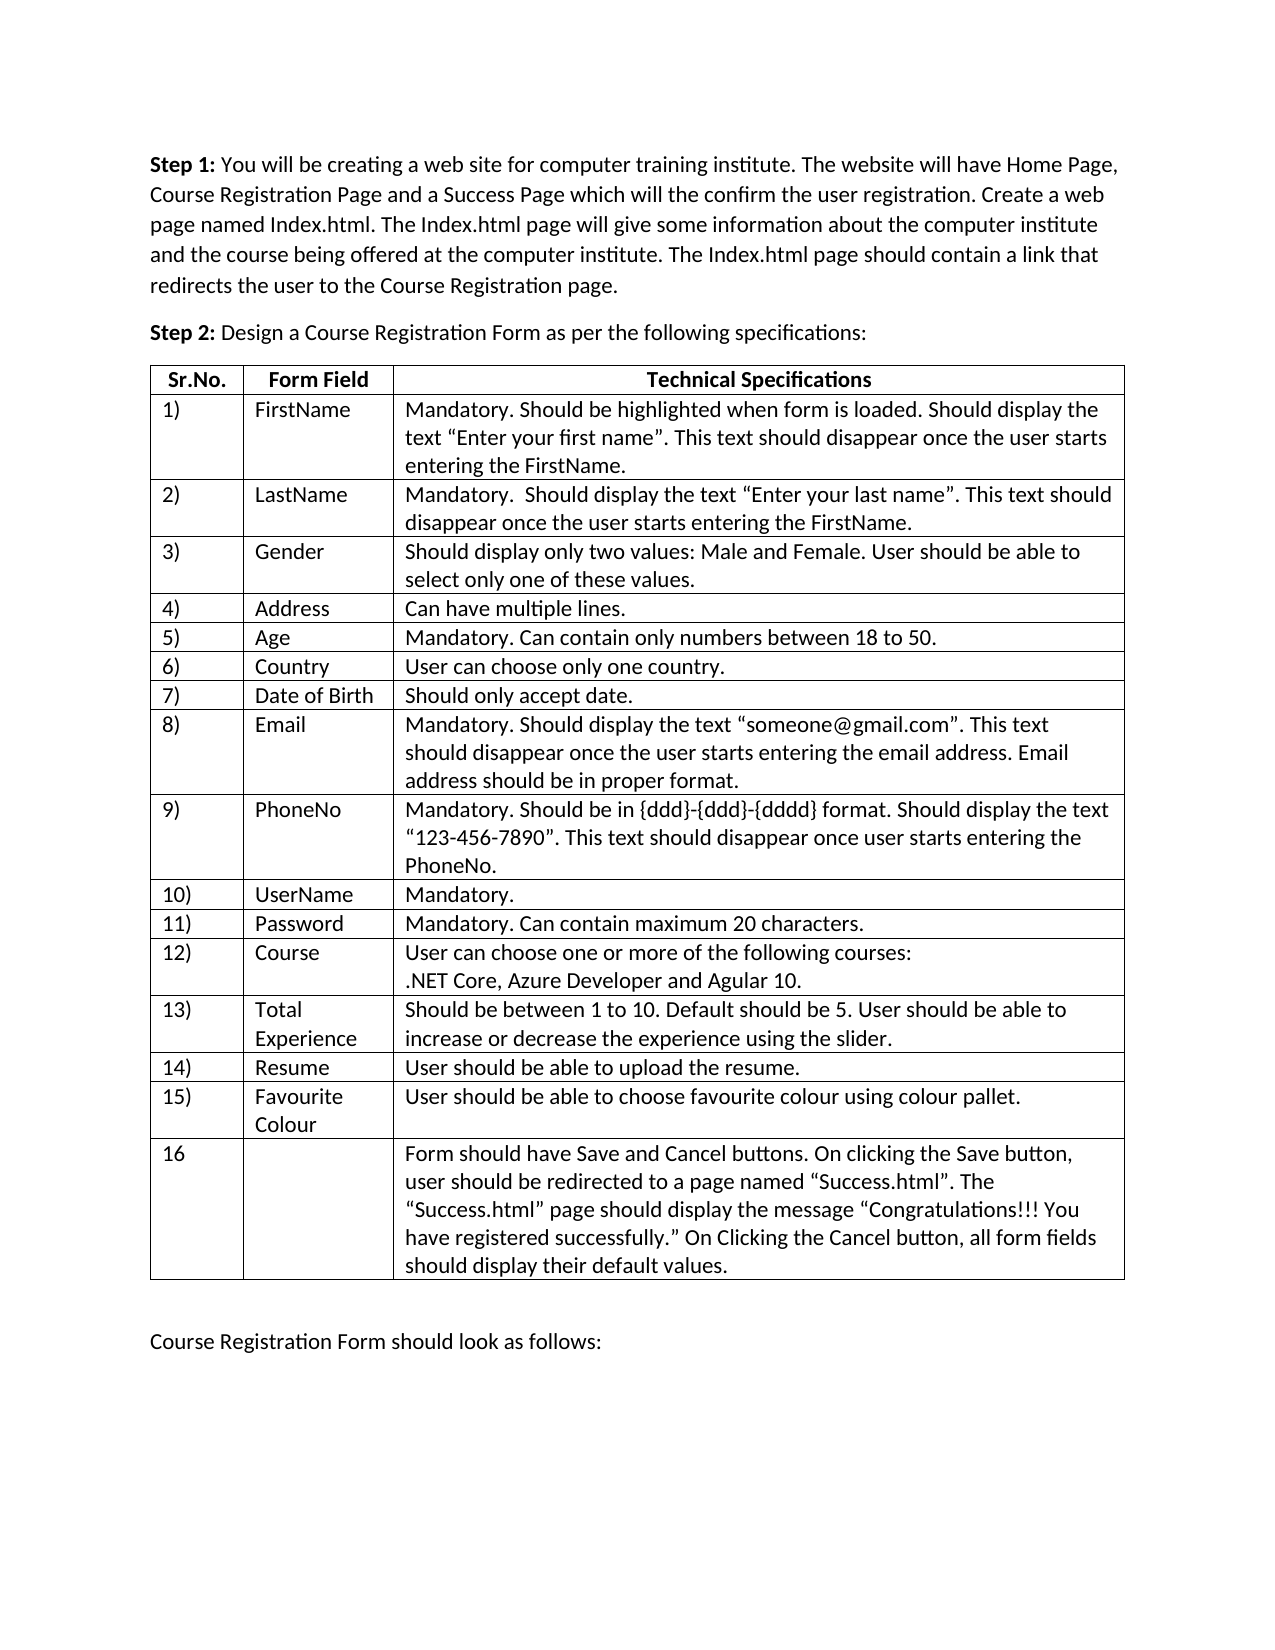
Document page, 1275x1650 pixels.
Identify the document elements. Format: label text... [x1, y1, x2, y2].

table_cell User should be able to upload the resume. [394, 1053, 1124, 1081]
table_cell [244, 1139, 393, 1279]
table_cell 7) [151, 681, 243, 709]
table_cell Country [244, 652, 393, 680]
table_cell 2) [151, 480, 243, 536]
table_cell Mandatory. [394, 880, 1124, 908]
table_cell Age [244, 623, 393, 651]
table_cell 3) [151, 537, 243, 593]
text Course Registration Form should look as follows: [150, 1327, 1125, 1355]
table_cell 11) [151, 910, 243, 937]
table_cell LastName [244, 480, 393, 536]
table_cell 13) [151, 996, 243, 1052]
table_cell 14) [151, 1053, 243, 1081]
table_cell Email [244, 710, 393, 794]
table_cell Mandatory. Should be highlighted when form is loaded. Should display the text “Enter your first name”. This text should disappear once the user starts entering the FirstName. [394, 395, 1124, 479]
table_cell Mandatory. Should display the text “Enter your last name”. This text should disappear once the user starts entering the FirstName. [394, 480, 1124, 536]
table_cell Should display only two values: Male and Female. User should be able to select only one of these values. [394, 537, 1124, 593]
table_cell Should only accept date. [394, 681, 1124, 709]
table_cell 6) [151, 652, 243, 680]
table_header Technical Specifications [394, 366, 1124, 394]
table_cell User can choose only one country. [394, 652, 1124, 680]
table_cell Can have multiple lines. [394, 594, 1124, 622]
table_cell Should be between 1 to 10. Default should be 5. User should be able to increase or decrease the experience using the slider. [394, 996, 1124, 1052]
table_cell Mandatory. Should be in {ddd}-{ddd}-{dddd} format. Should display the text “123-456-7890”. This text should disappear once user starts entering the PhoneNo. [394, 795, 1124, 879]
table_cell 5) [151, 623, 243, 651]
table_cell Resume [244, 1053, 393, 1081]
table_cell Date of Birth [244, 681, 393, 709]
table_cell 4) [151, 594, 243, 622]
table_cell 9) [151, 795, 243, 879]
text Step 1: You will be creating a web site for computer training institute. The website will have Home Page, Course Registration Page and a Success Page which will the confirm the user registration. Create a web page named Index.html. The Index.html page will give some information about the computer institute and the course being offered at the computer institute. The Index.html page should contain a link that redirects the user to the Course Registration page. [150, 150, 1125, 299]
table_cell Course [244, 939, 393, 994]
table_cell Favourite Colour [244, 1082, 393, 1138]
table_cell 15) [151, 1082, 243, 1138]
table_cell Gender [244, 537, 393, 593]
table_cell FirstName [244, 395, 393, 479]
table_header Form Field [244, 366, 393, 394]
table_cell Address [244, 594, 393, 622]
table_cell User can choose one or more of the following courses: .NET Core, Azure Developer and Agular 10. [394, 939, 1124, 994]
table_cell 16 [151, 1139, 243, 1279]
table_cell Total Experience [244, 996, 393, 1052]
table_cell Mandatory. Can contain maximum 20 characters. [394, 910, 1124, 937]
table_cell 12) [151, 939, 243, 994]
table_header Sr.No. [151, 366, 243, 394]
table_cell 10) [151, 880, 243, 908]
table_cell Password [244, 910, 393, 937]
text Step 2: Design a Course Registration Form as per the following specifications: [150, 318, 1125, 346]
table_cell Mandatory. Should display the text “someone@gmail.com”. This text should disappear once the user starts entering the email address. Email address should be in proper format. [394, 710, 1124, 794]
table_cell PhoneNo [244, 795, 393, 879]
table_cell Form should have Save and Cancel buttons. On clicking the Save button, user should be redirected to a page named “Success.html”. The “Success.html” page should display the message “Congratulations!!! You have registered successfully.” On Clicking the Cancel button, all form fields should display their default values. [394, 1139, 1124, 1279]
table_cell 1) [151, 395, 243, 479]
table_cell Mandatory. Can contain only numbers between 18 to 50. [394, 623, 1124, 651]
table_cell 8) [151, 710, 243, 794]
table_cell UserName [244, 880, 393, 908]
table_cell User should be able to choose favourite colour using colour pallet. [394, 1082, 1124, 1138]
